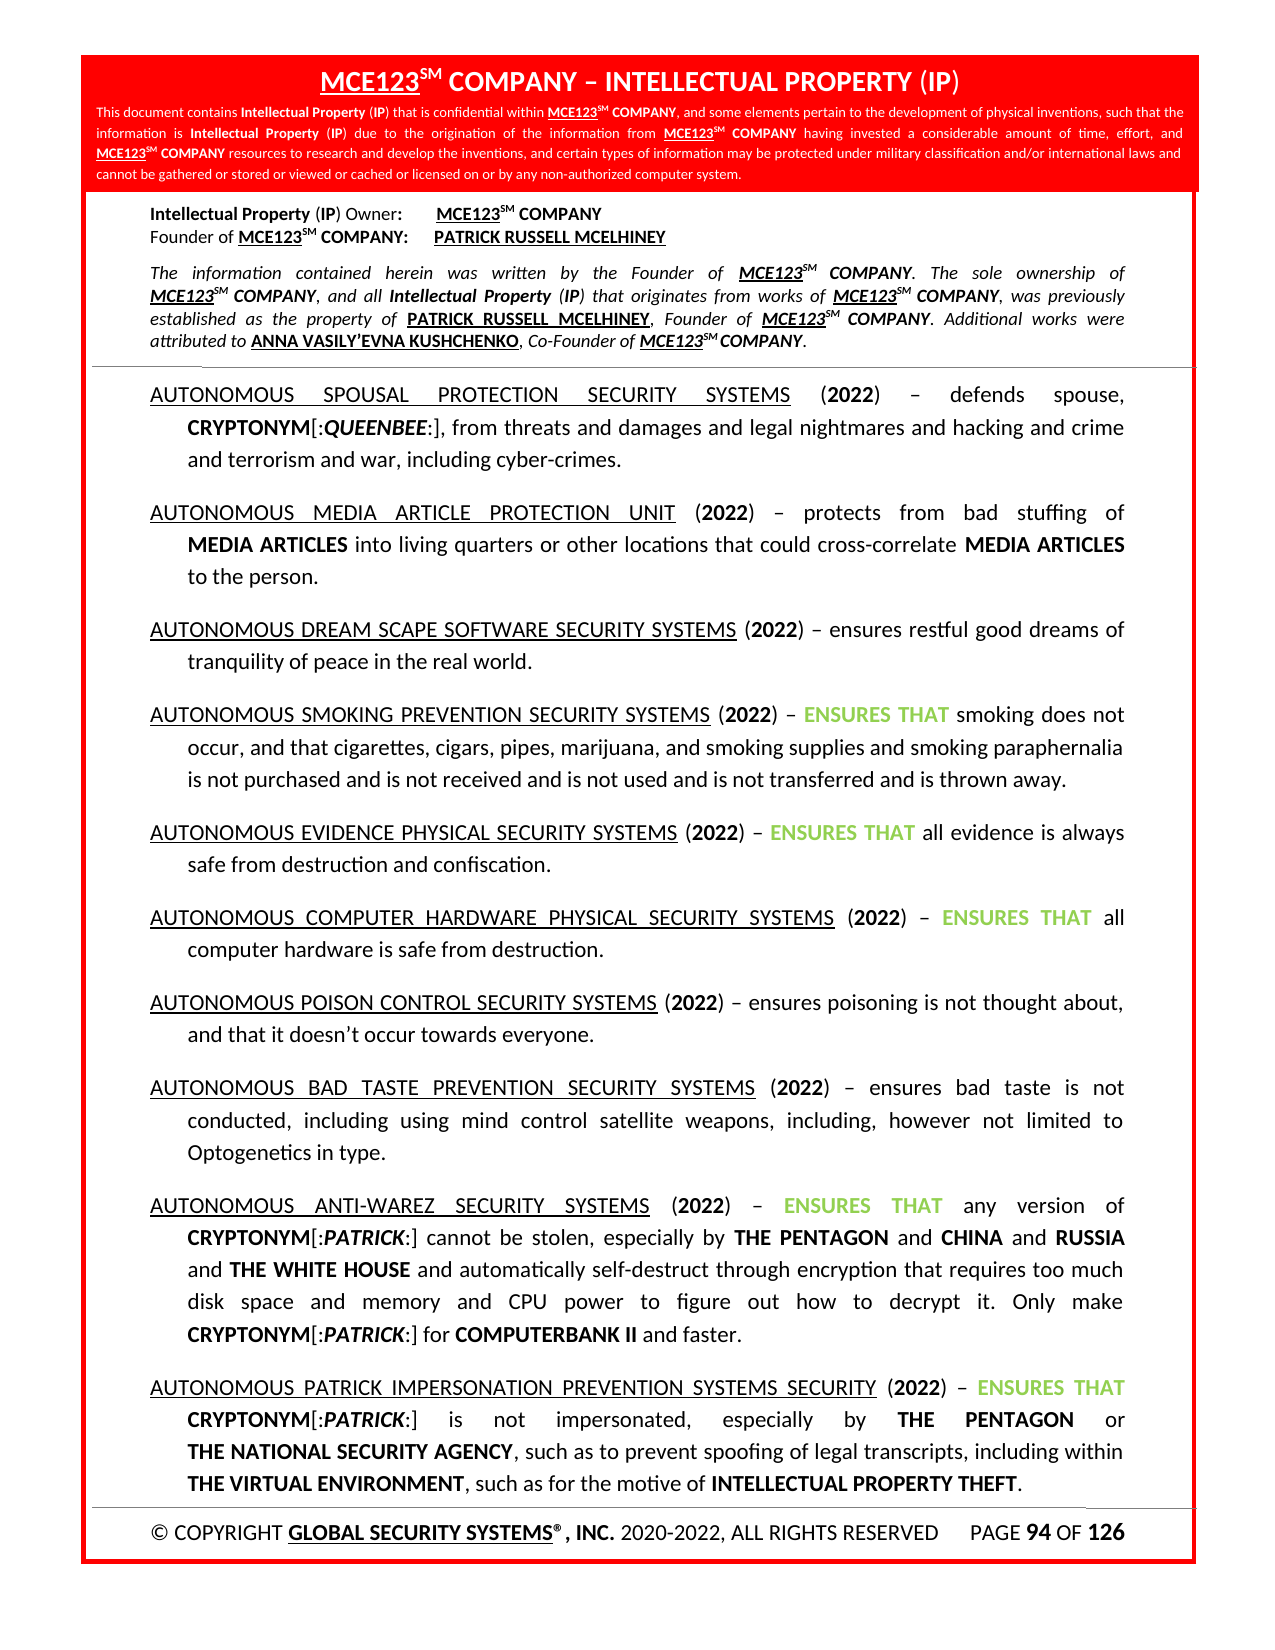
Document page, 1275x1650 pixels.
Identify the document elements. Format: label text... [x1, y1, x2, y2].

text AUTONOMOUS PATRICK IMPERSONATION PREVENTION SYSTEMS SECURITY (2022) – ENSURES THAT CRYPTONYM[:PATRICK:] is not impersonated, especially by THE PENTAGON or THE NATIONAL SECURITY AGENCY, such as to prevent spoofing of legal transcripts, including within THE VIRTUAL ENVIRONMENT, such as for the motive of INTELLECTUAL PROPERTY THEFT. [150, 1373, 1125, 1497]
text AUTONOMOUS COMPUTER HARDWARE PHYSICAL SECURITY SYSTEMS (2022) – ENSURES THAT all computer hardware is safe from destruction. [150, 903, 1125, 963]
text AUTONOMOUS DREAM SCAPE SOFTWARE SECURITY SYSTEMS (2022) – ensures restful good dreams of tranquility of peace in the real world. [150, 615, 1125, 676]
text AUTONOMOUS SMOKING PREVENTION SECURITY SYSTEMS (2022) – ENSURES THAT smoking does not occur, and that cigarettes, cigars, pipes, marijuana, and smoking supplies and smoking paraphernalia is not purchased and is not received and is not used and is not transferred and is thrown away. [150, 701, 1125, 793]
text AUTONOMOUS SPOUSAL PROTECTION SECURITY SYSTEMS (2022) – defends spouse, CRYPTONYM[:QUEENBEE:], from threats and damages and legal nightmares and hacking and crime and terrorism and war, including cyber-crimes. [150, 381, 1125, 473]
text AUTONOMOUS EVIDENCE PHYSICAL SECURITY SYSTEMS (2022) – ENSURES THAT all evidence is always safe from destruction and confiscation. [150, 818, 1125, 878]
text AUTONOMOUS ANTI-WAREZ SECURITY SYSTEMS (2022) – ENSURES THAT any version of CRYPTONYM[:PATRICK:] cannot be stolen, especially by THE PENTAGON and CHINA and RUSSIA and THE WHITE HOUSE and automatically self-destruct through encryption that requires too much disk space and memory and CPU power to figure out how to decrypt it. Only make CRYPTONYM[:PATRICK:] for COMPUTERBANK II and faster. [150, 1191, 1125, 1348]
text AUTONOMOUS BAD TASTE PREVENTION SECURITY SYSTEMS (2022) – ensures bad taste is not conducted, including using mind control satellite weapons, including, however not limited to Optogenetics in type. [150, 1073, 1125, 1166]
text AUTONOMOUS MEDIA ARTICLE PROTECTION UNIT (2022) – protects from bad stuffing of MEDIA ARTICLES into living quarters or other locations that could cross-correlate MEDIA ARTICLES to the person. [150, 498, 1125, 590]
text AUTONOMOUS POISON CONTROL SECURITY SYSTEMS (2022) – ensures poisoning is not thought about, and that it doesn’t occur towards everyone. [150, 988, 1125, 1048]
